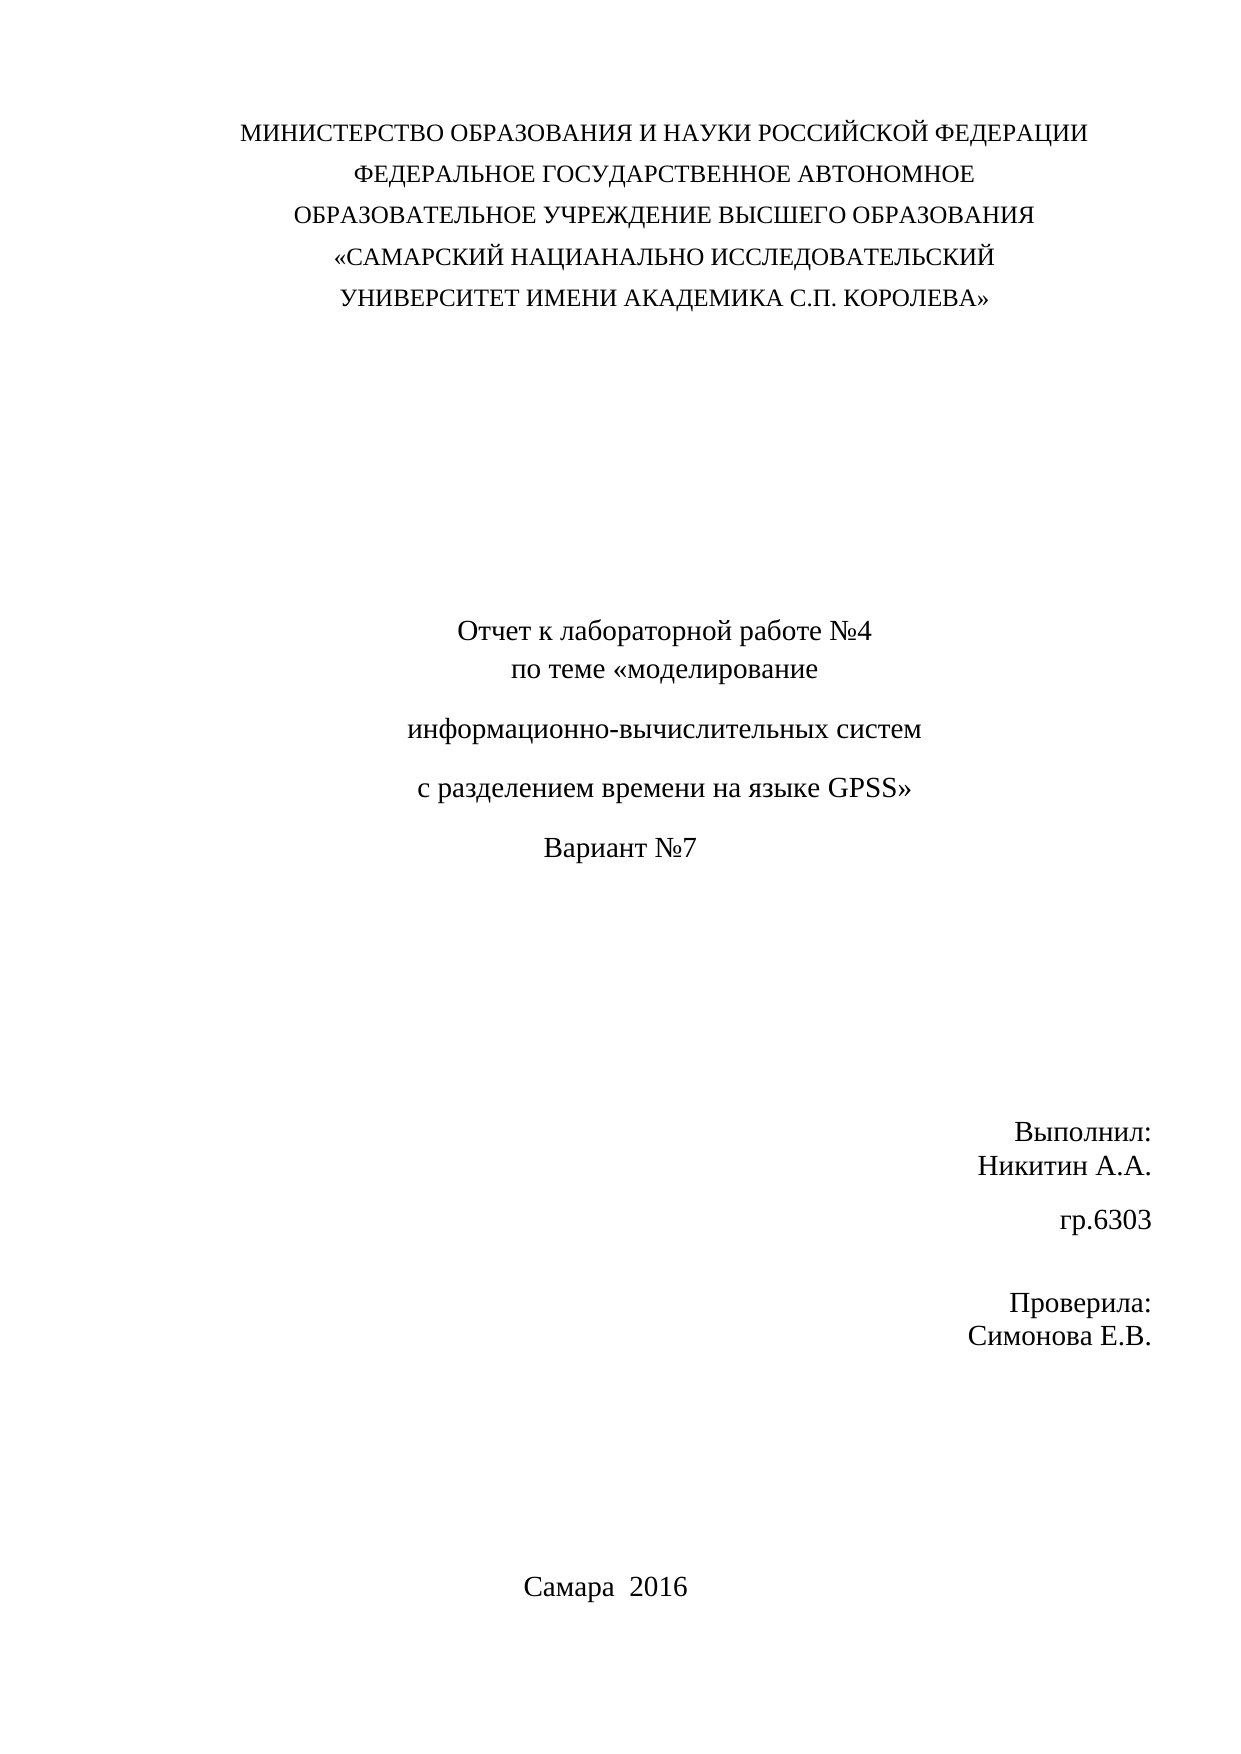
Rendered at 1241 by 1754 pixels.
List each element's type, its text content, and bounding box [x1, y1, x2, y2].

text Вариант №7 [88, 830, 1152, 863]
text ФЕДЕРАЛЬНОЕ ГОСУДАРСТВЕННОЕ АВТОНОМНОЕ [177, 159, 1152, 188]
text информационно-вычислительных систем [177, 711, 1152, 744]
text с разделением времени на языке GPSS» [177, 770, 1152, 804]
text Проверила: Симонова Е.В. [919, 1285, 1152, 1380]
text «САМАРСКИЙ НАЦИАНАЛЬНО ИССЛЕДОВАТЕЛЬСКИЙ [177, 242, 1152, 271]
text гр.6303 [919, 1202, 1152, 1264]
text Отчет к лабораторной работе №4 по теме «моделирование [177, 613, 1152, 685]
text ОБРАЗОВАТЕЛЬНОЕ УЧРЕЖДЕНИЕ ВЫСШЕГО ОБРАЗОВАНИЯ [177, 201, 1152, 229]
text Выполнил: Никитин А.А. [919, 1114, 1152, 1181]
text Самара 2016 [59, 1569, 1152, 1602]
text УНИВЕРСИТЕТ ИМЕНИ АКАДЕМИКА С.П. КОРОЛЕВА» [177, 283, 1152, 312]
text МИНИСТЕРСТВО ОБРАЗОВАНИЯ И НАУКИ РОССИЙСКОЙ ФЕДЕРАЦИИ [177, 118, 1152, 147]
